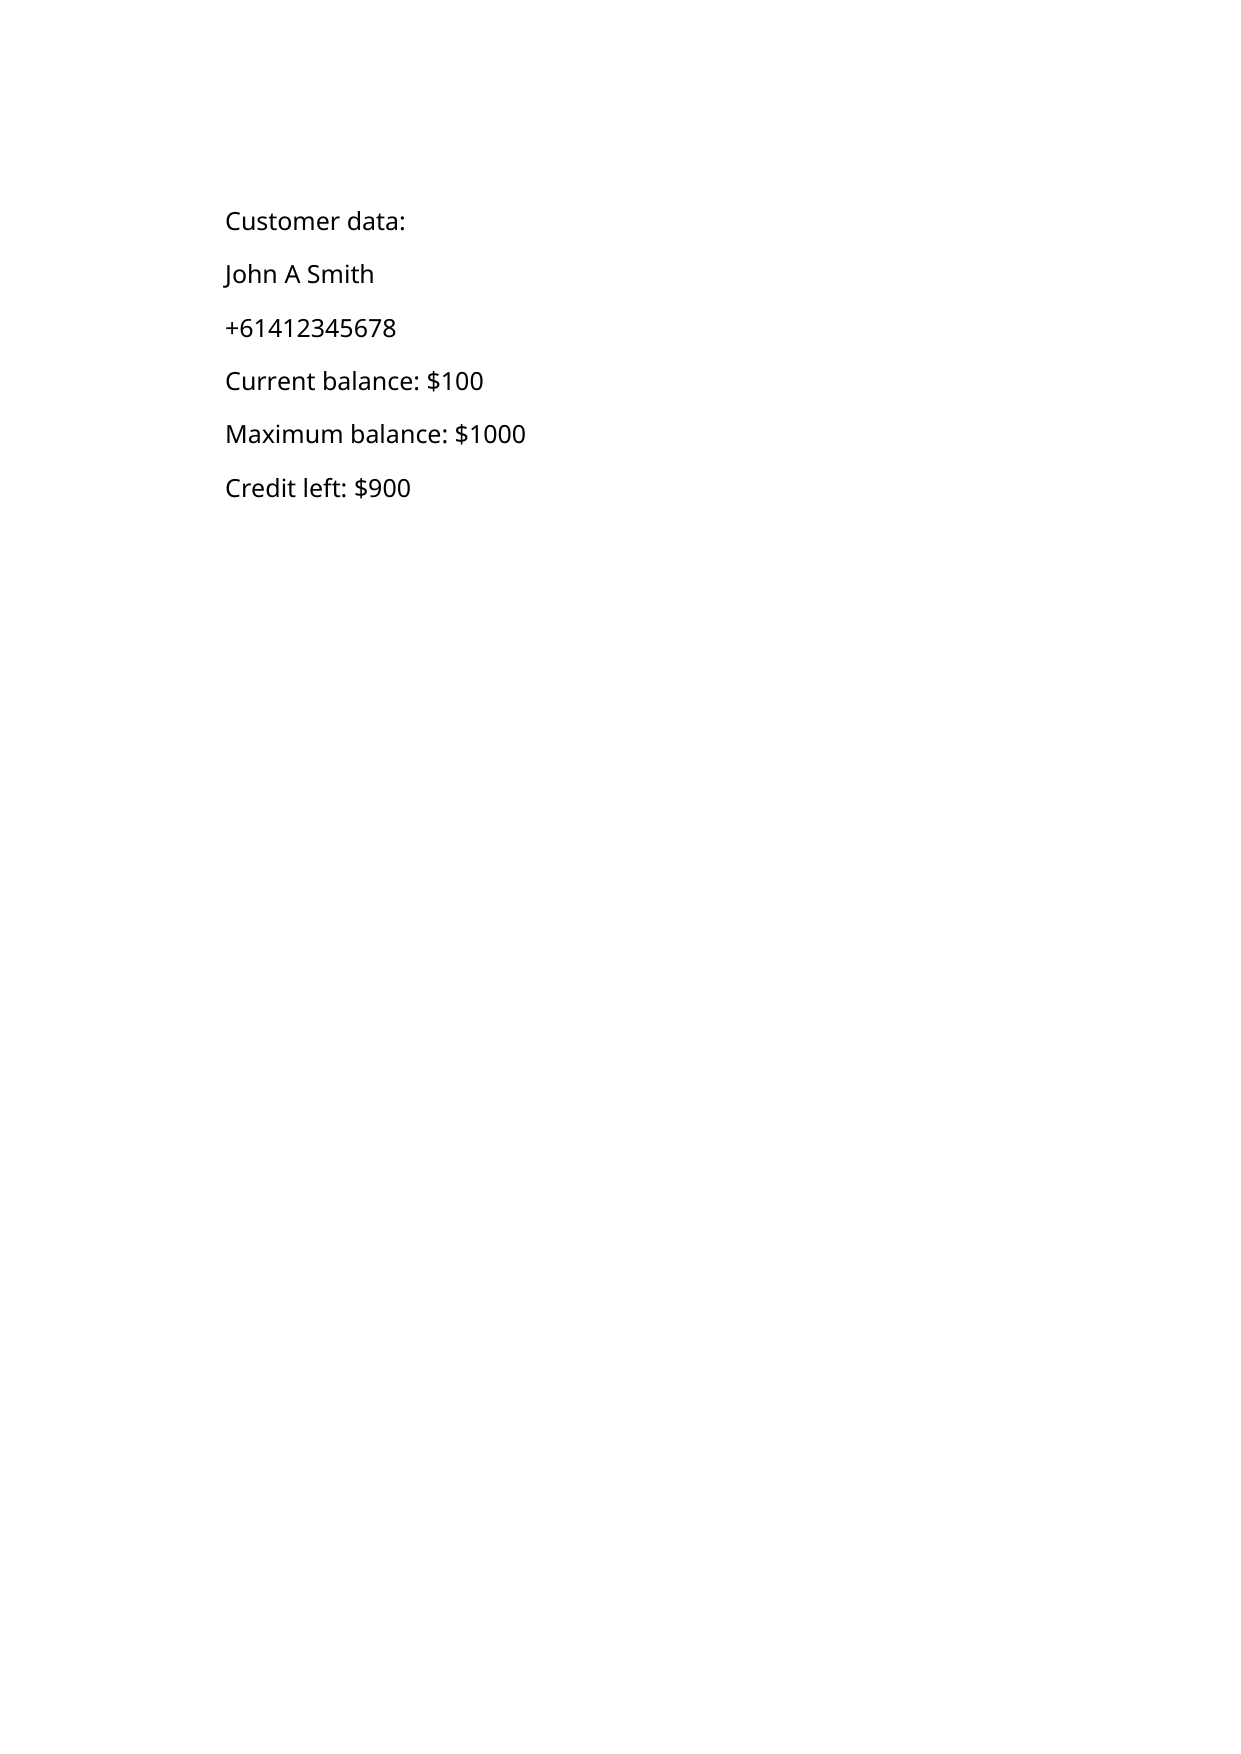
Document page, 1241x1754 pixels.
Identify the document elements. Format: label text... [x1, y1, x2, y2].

text +61412345678 [225, 310, 1090, 344]
text John A Smith [225, 257, 1090, 291]
text Credit left: $900 [225, 471, 1090, 505]
text Maximum balance: $1000 [225, 417, 1090, 451]
text Customer data: [225, 203, 1090, 237]
text Current balance: $100 [225, 364, 1090, 398]
